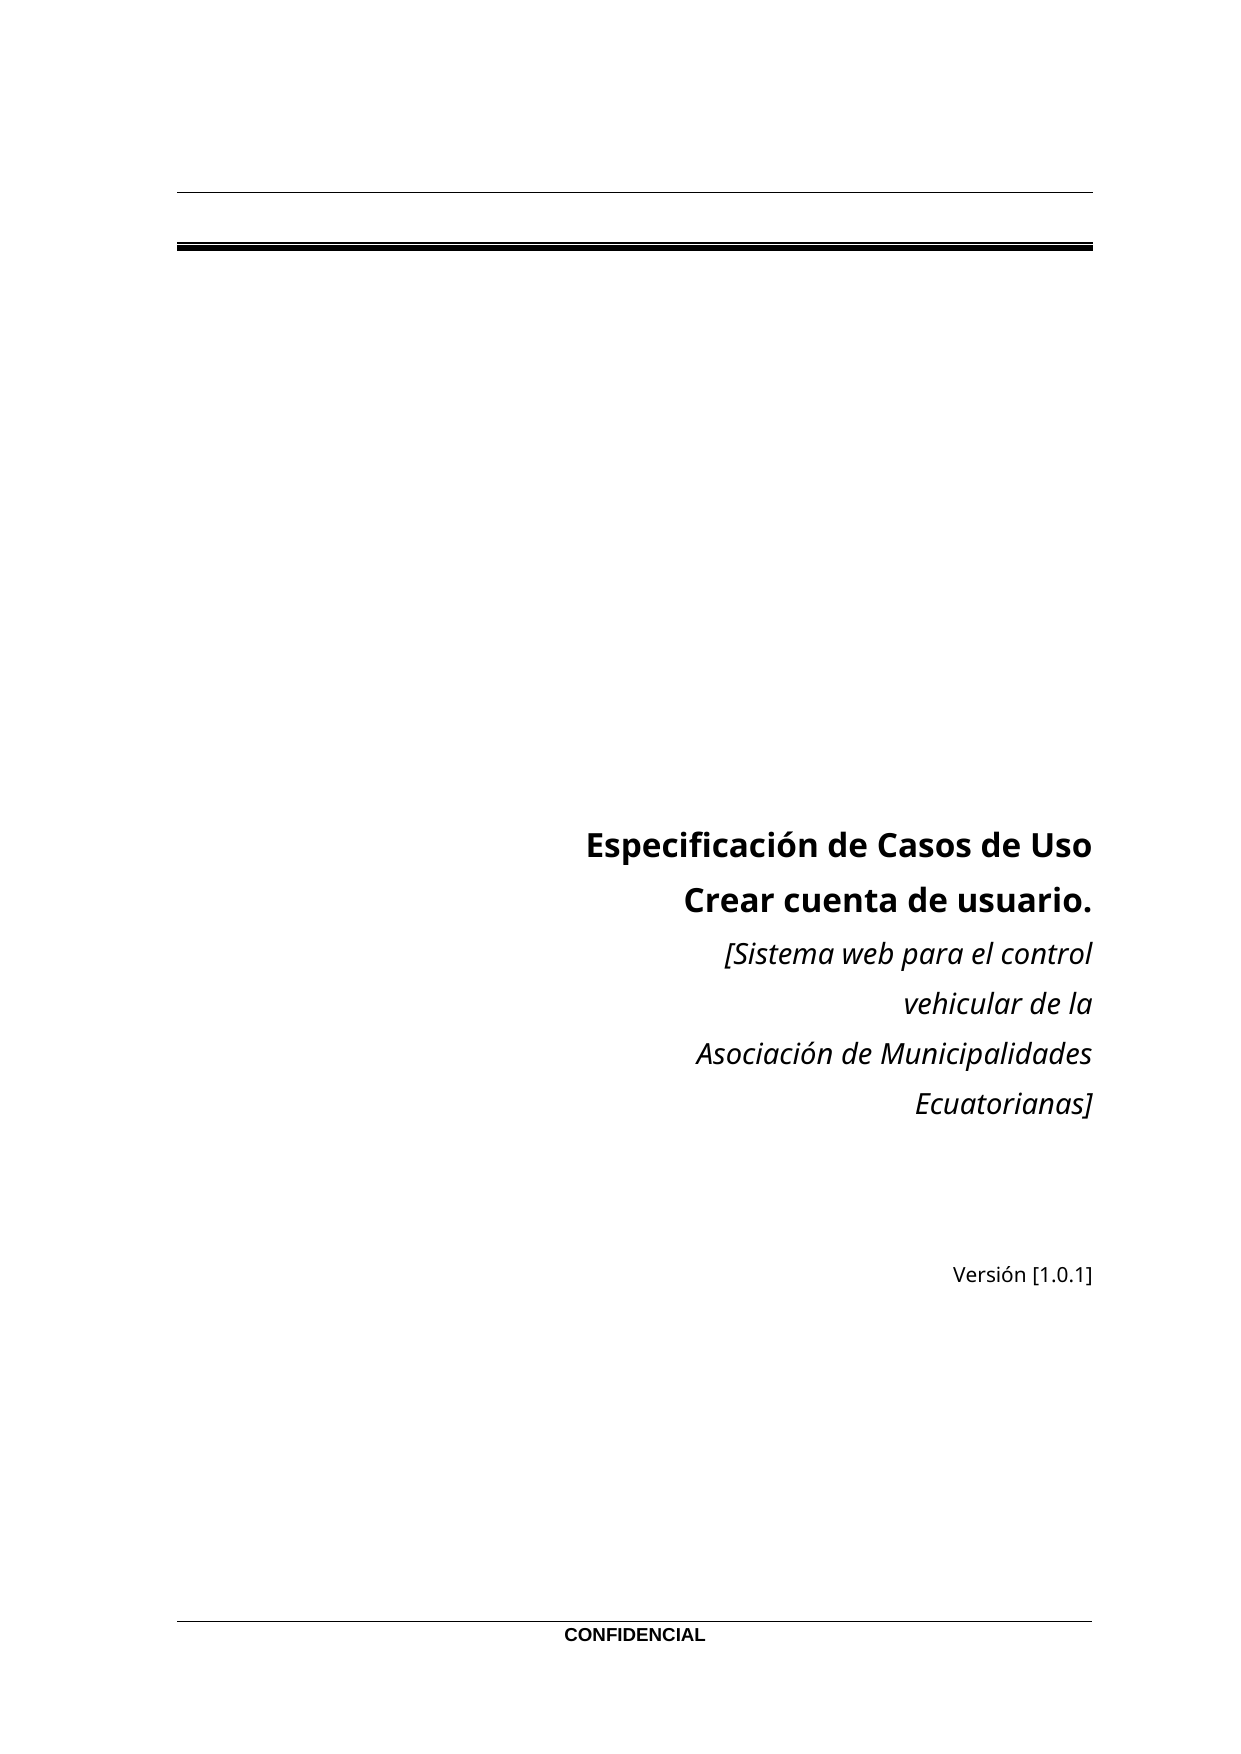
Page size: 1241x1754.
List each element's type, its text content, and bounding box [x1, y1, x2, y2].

text Asociación de Municipalidades [177, 1033, 1092, 1073]
text vehicular de la [177, 983, 1092, 1023]
text Crear cuenta de usuario. [177, 877, 1092, 923]
text Ecuatorianas] [177, 1083, 1092, 1123]
text Especificación de Casos de Uso [177, 821, 1092, 867]
text Versión [1.0.1] [177, 1260, 1092, 1288]
text [Sistema web para el control [177, 933, 1092, 973]
